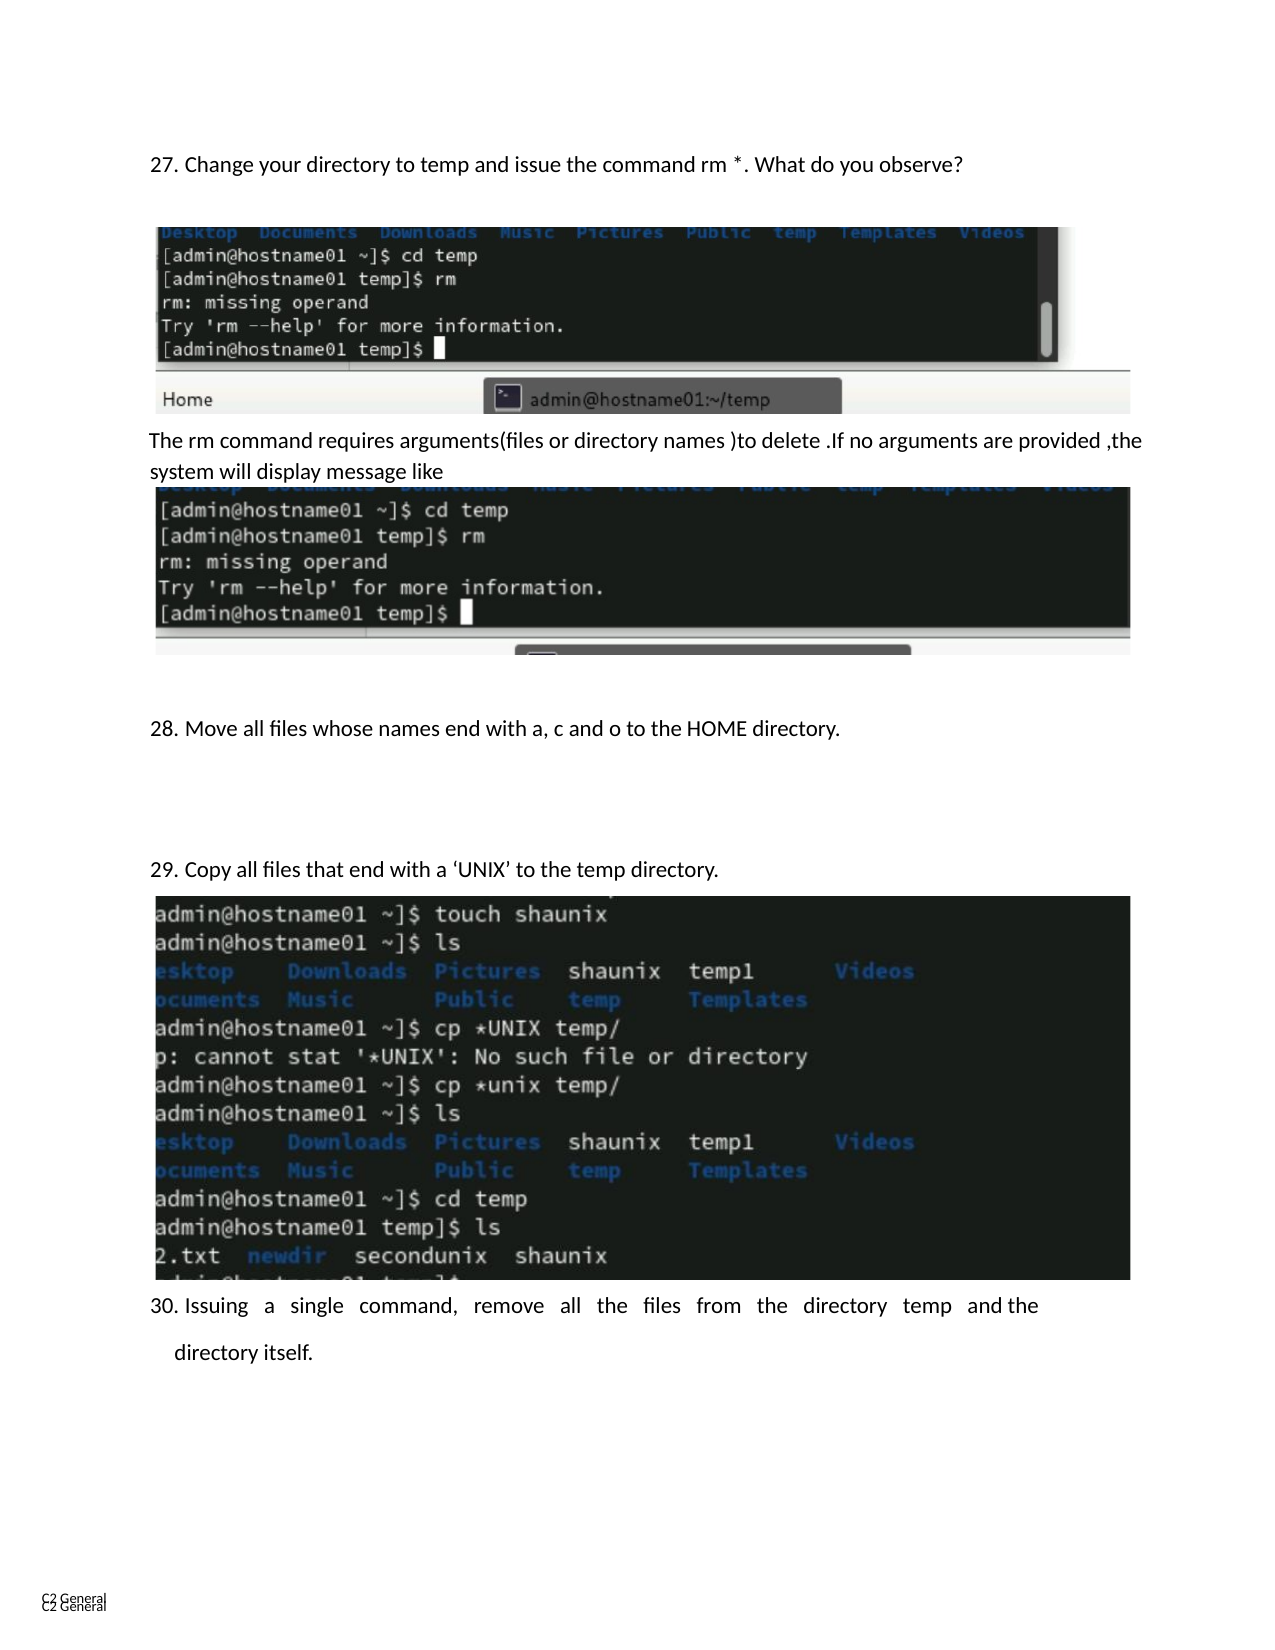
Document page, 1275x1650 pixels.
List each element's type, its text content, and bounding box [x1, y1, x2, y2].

picture [155, 227, 1131, 414]
text directory itself. [148, 1338, 1098, 1367]
picture [155, 487, 1131, 655]
picture [155, 896, 1131, 1280]
list Change your directory to temp and issue the command rm *. What do you observe? [150, 150, 1098, 178]
list Issuing a single command, remove all the files from the directory temp and the [150, 1292, 1098, 1320]
text The rm command requires arguments(files or directory names )to delete .If no arguments are provided ,the system will display message like [148, 426, 1150, 485]
list Copy all files that end with a ‘UNIX’ to the temp directory. [150, 855, 1098, 883]
list Move all files whose names end with a, c and o to the HOME directory. [150, 714, 1098, 742]
